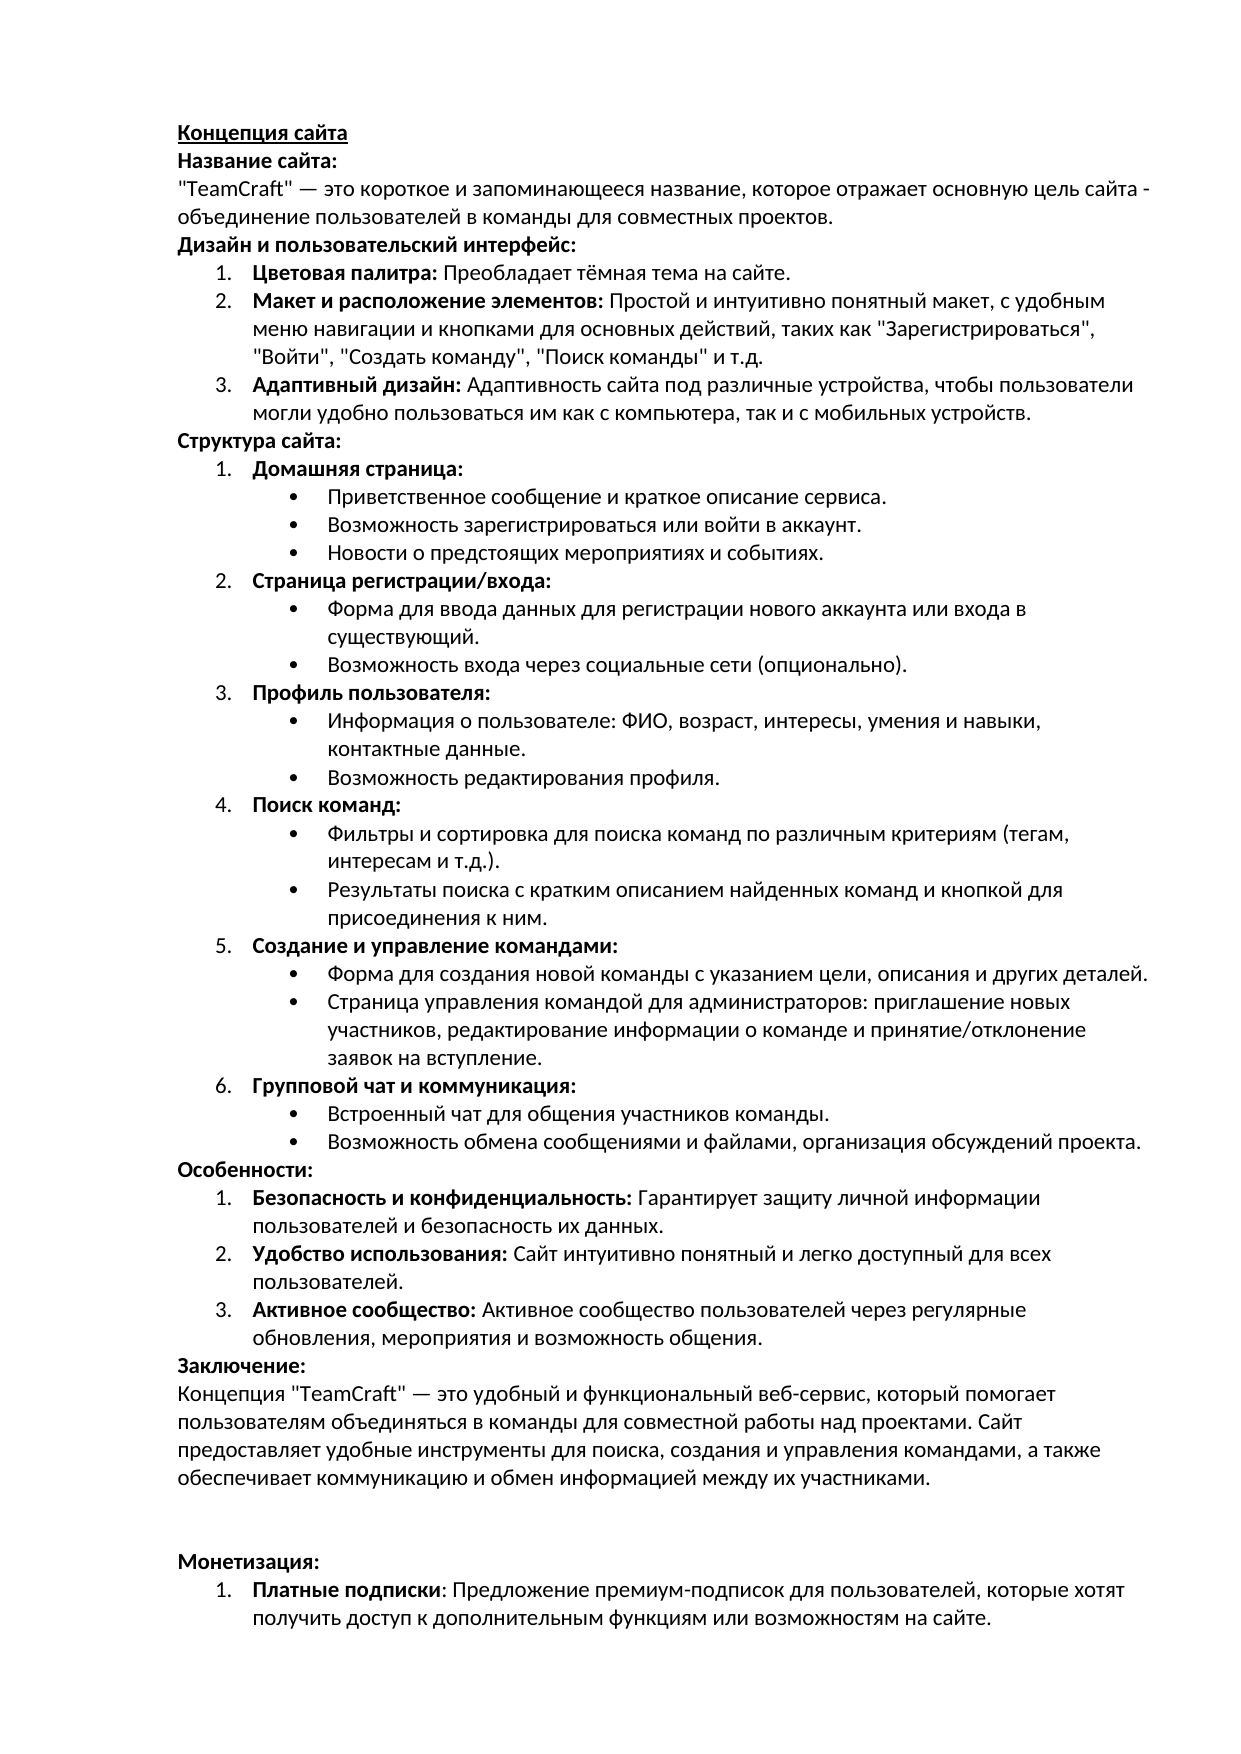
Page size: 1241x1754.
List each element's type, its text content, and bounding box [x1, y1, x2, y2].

text Дизайн и пользовательский интерфейс: [177, 230, 1152, 258]
list Фильтры и сортировка для поиска команд по различным критериям (тегам, интересам и т.д.). [290, 819, 1152, 875]
list Страница управления командой для администраторов: приглашение новых участников, редактирование информации о команде и принятие/отклонение заявок на вступление. [290, 987, 1152, 1071]
list Цветовая палитра: Преобладает тёмная тема на сайте. [215, 258, 1152, 286]
text Заключение: [177, 1351, 1152, 1379]
list Форма для создания новой команды с указанием цели, описания и других деталей. [290, 959, 1152, 987]
list Адаптивный дизайн: Адаптивность сайта под различные устройства, чтобы пользователи могли удобно пользоваться им как с компьютера, так и с мобильных устройств. [215, 370, 1152, 426]
list Новости о предстоящих мероприятиях и событиях. [290, 538, 1152, 566]
list Платные подписки: Предложение премиум-подписок для пользователей, которые хотят получить доступ к дополнительным функциям или возможностям на сайте. [215, 1575, 1152, 1631]
list Удобство использования: Сайт интуитивно понятный и легко доступный для всех пользователей. [215, 1239, 1152, 1295]
text Название сайта: [177, 146, 1152, 174]
list Форма для ввода данных для регистрации нового аккаунта или входа в существующий. [290, 594, 1152, 651]
list Безопасность и конфиденциальность: Гарантирует защиту личной информации пользователей и безопасность их данных. [215, 1183, 1152, 1239]
text Монетизация: [177, 1547, 1152, 1575]
list Возможность обмена сообщениями и файлами, организация обсуждений проекта. [290, 1127, 1152, 1155]
list Страница регистрации/входа: [215, 566, 1152, 594]
list Создание и управление командами: [215, 931, 1152, 959]
text Особенности: [177, 1155, 1152, 1183]
list Возможность входа через социальные сети (опционально). [290, 651, 1152, 678]
list Приветственное сообщение и краткое описание сервиса. [290, 482, 1152, 510]
text Структура сайта: [177, 426, 1152, 454]
text Концепция сайта [177, 118, 1152, 146]
list Активное сообщество: Активное сообщество пользователей через регулярные обновления, мероприятия и возможность общения. [215, 1295, 1152, 1351]
list Групповой чат и коммуникация: [215, 1071, 1152, 1099]
list Встроенный чат для общения участников команды. [290, 1099, 1152, 1127]
list Возможность зарегистрироваться или войти в аккаунт. [290, 510, 1152, 538]
list Информация о пользователе: ФИО, возраст, интересы, умения и навыки, контактные данные. [290, 707, 1152, 763]
list Возможность редактирования профиля. [290, 763, 1152, 791]
text "TeamCraft" — это короткое и запоминающееся название, которое отражает основную цель сайта - объединение пользователей в команды для совместных проектов. [177, 174, 1152, 230]
list Поиск команд: [215, 791, 1152, 819]
list Макет и расположение элементов: Простой и интуитивно понятный макет, с удобным меню навигации и кнопками для основных действий, таких как "Зарегистрироваться", "Войти", "Создать команду", "Поиск команды" и т.д. [215, 286, 1152, 370]
list Результаты поиска с кратким описанием найденных команд и кнопкой для присоединения к ним. [290, 875, 1152, 931]
text Концепция "TeamCraft" — это удобный и функциональный веб-сервис, который помогает пользователям объединяться в команды для совместной работы над проектами. Сайт предоставляет удобные инструменты для поиска, создания и управления командами, а также обеспечивает коммуникацию и обмен информацией между их участниками. [177, 1379, 1152, 1491]
list Профиль пользователя: [215, 678, 1152, 707]
list Домашняя страница: [215, 454, 1152, 482]
